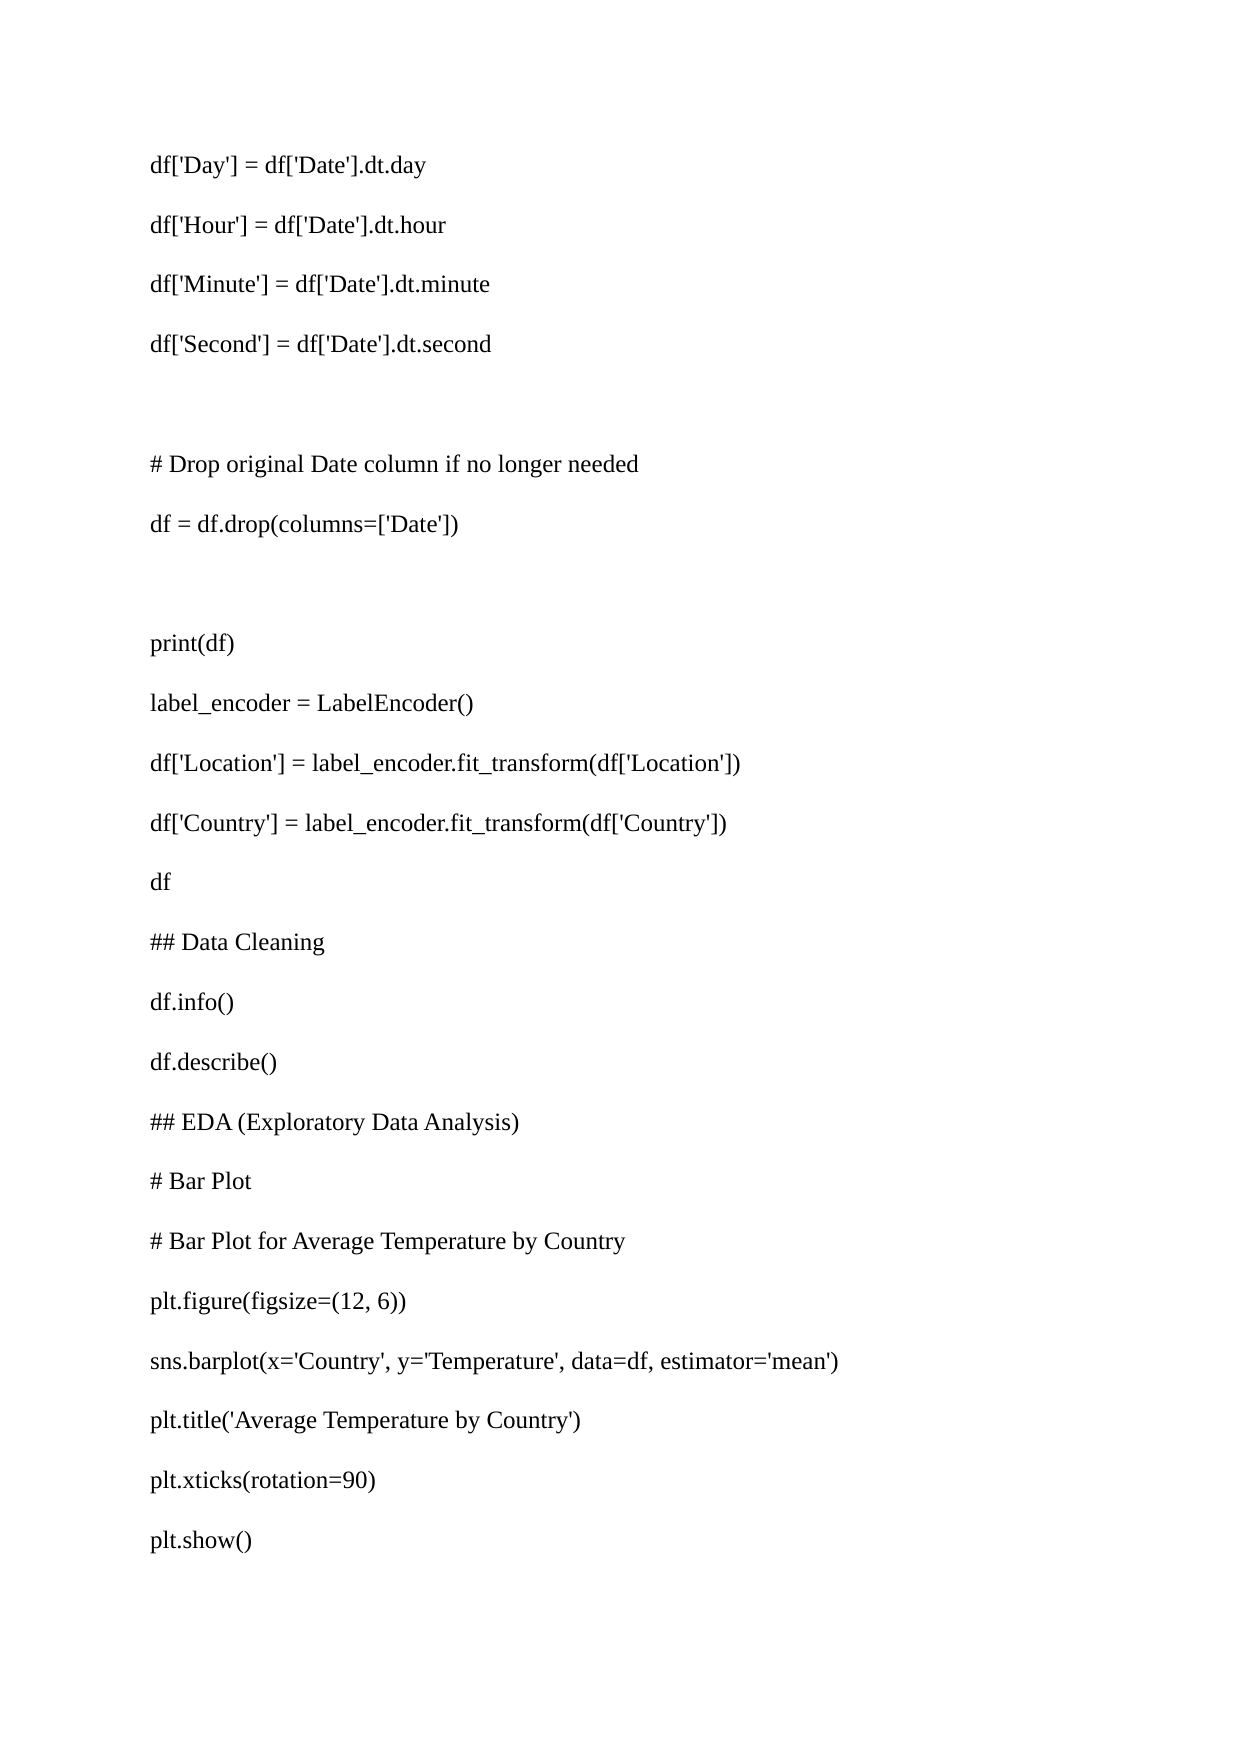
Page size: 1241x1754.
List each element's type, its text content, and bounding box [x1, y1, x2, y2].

text df['Second'] = df['Date'].dt.second [150, 329, 1090, 358]
text df['Day'] = df['Date'].dt.day [150, 150, 1090, 179]
text df['Hour'] = df['Date'].dt.hour [150, 210, 1090, 238]
text plt.title('Average Temperature by Country') [150, 1406, 1090, 1434]
text df = df.drop(columns=['Date']) [150, 509, 1090, 537]
text # Bar Plot [150, 1166, 1090, 1195]
text df [150, 867, 1090, 896]
text df.info() [150, 987, 1090, 1016]
text df['Minute'] = df['Date'].dt.minute [150, 269, 1090, 298]
text # Bar Plot for Average Temperature by Country [150, 1226, 1090, 1255]
text # Drop original Date column if no longer needed [150, 449, 1090, 478]
text plt.figure(figsize=(12, 6)) [150, 1286, 1090, 1315]
text label_encoder = LabelEncoder() [150, 688, 1090, 717]
text plt.show() [150, 1525, 1090, 1554]
text ## EDA (Exploratory Data Analysis) [150, 1107, 1090, 1135]
text print(df) [150, 628, 1090, 657]
text sns.barplot(x='Country', y='Temperature', data=df, estimator='mean') [150, 1346, 1090, 1374]
text df['Location'] = label_encoder.fit_transform(df['Location']) [150, 748, 1090, 777]
text df['Country'] = label_encoder.fit_transform(df['Country']) [150, 808, 1090, 836]
text ## Data Cleaning [150, 927, 1090, 956]
text df.describe() [150, 1047, 1090, 1076]
text plt.xticks(rotation=90) [150, 1465, 1090, 1494]
